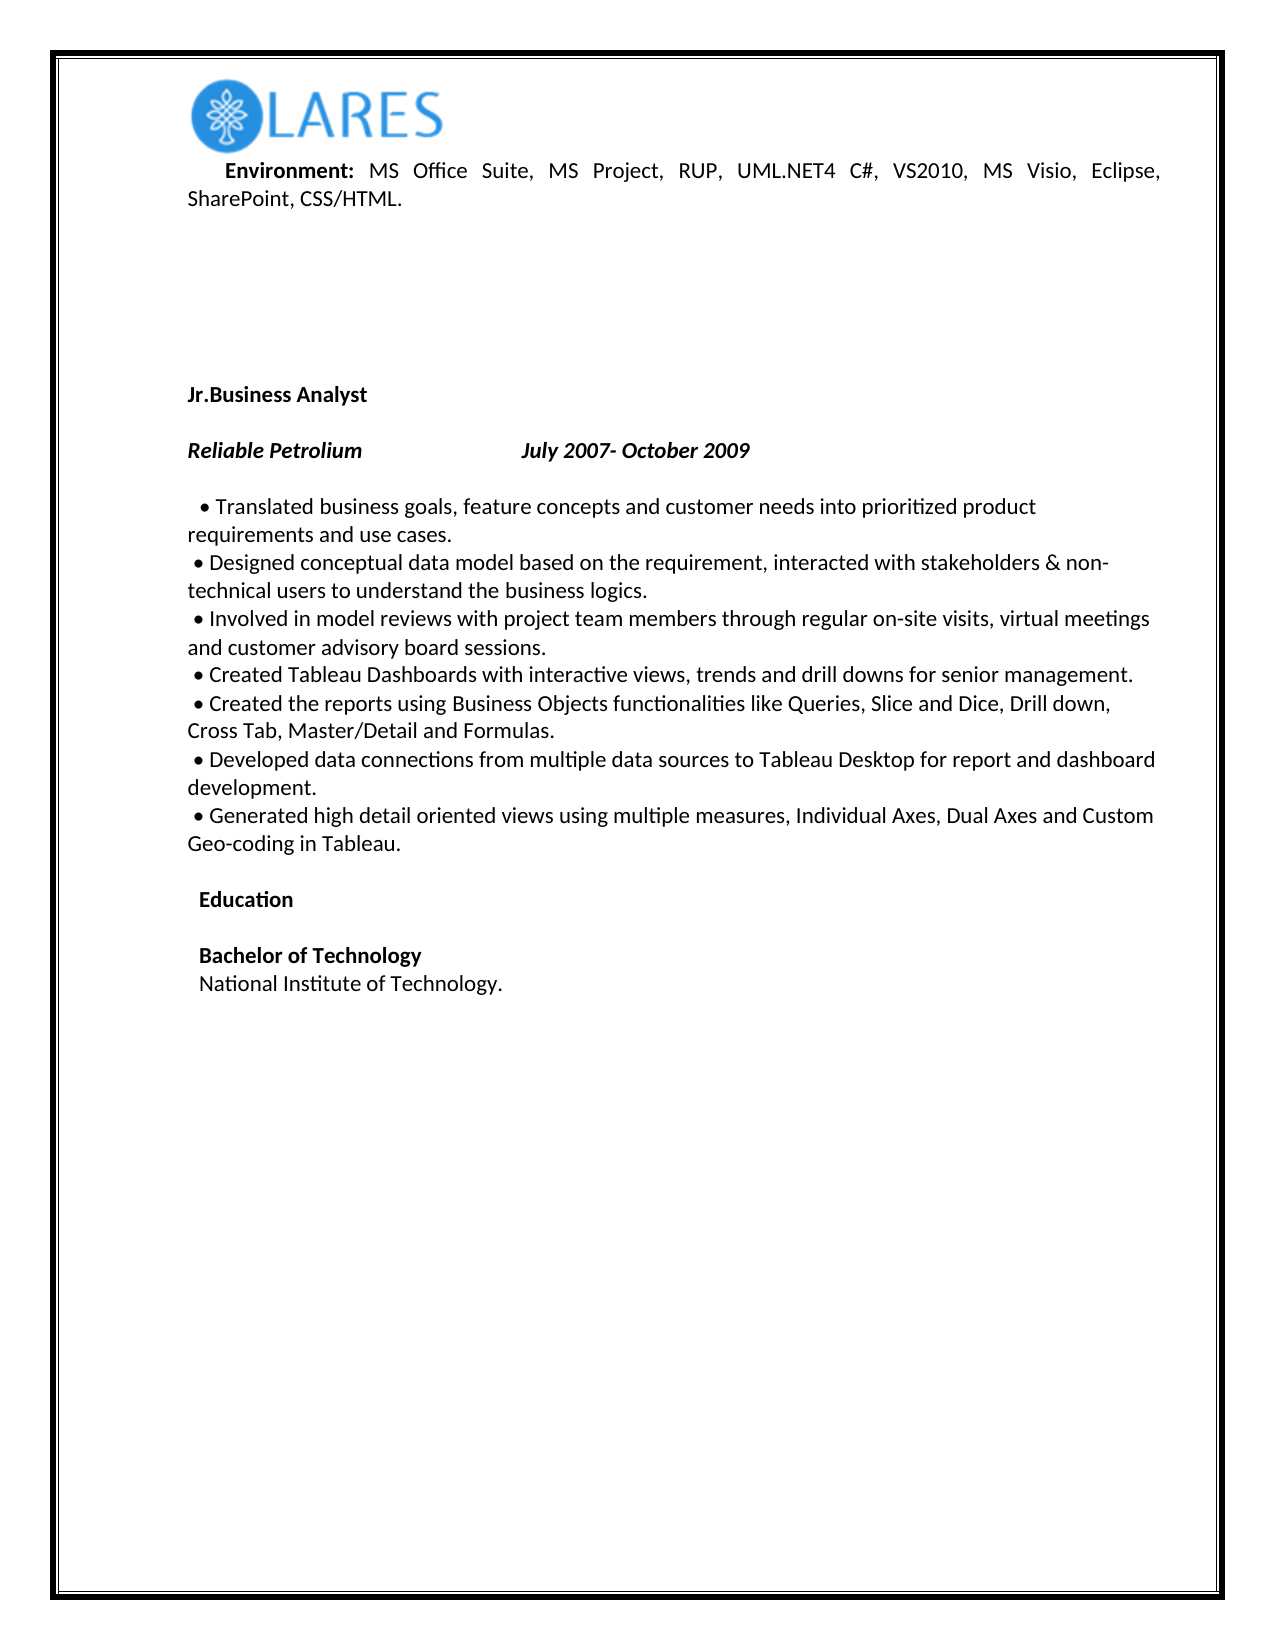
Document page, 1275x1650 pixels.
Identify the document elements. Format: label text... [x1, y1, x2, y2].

list National Institute of Technology. [187, 969, 1162, 997]
text Environment: MS Office Suite, MS Project, RUP, UML.NET4 C#, VS2010, MS Visio, Eclipse, SharePoint, CSS/HTML. [187, 156, 1162, 212]
list • Translated business goals, feature concepts and customer needs into prioritized product requirements and use cases. • Designed conceptual data model based on the requirement, interacted with stakeholders & non-technical users to understand the business logics. • Involved in model reviews with project team members through regular on-site visits, virtual meetings and customer advisory board sessions. • Created Tableau Dashboards with interactive views, trends and drill downs for senior management. • Created the reports using Business Objects functionalities like Queries, Slice and Dice, Drill down, Cross Tab, Master/Detail and Formulas. • Developed data connections from multiple data sources to Tableau Desktop for report and dashboard development. • Generated high detail oriented views using multiple measures, Individual Axes, Dual Axes and Custom Geo-coding in Tableau. [187, 492, 1162, 857]
picture [187, 75, 446, 157]
list Reliable Petrolium July 2007- October 2009 [187, 436, 1162, 464]
list Jr.Business Analyst [187, 380, 1162, 408]
list Education [187, 885, 1162, 913]
list Bachelor of Technology [187, 941, 1162, 969]
